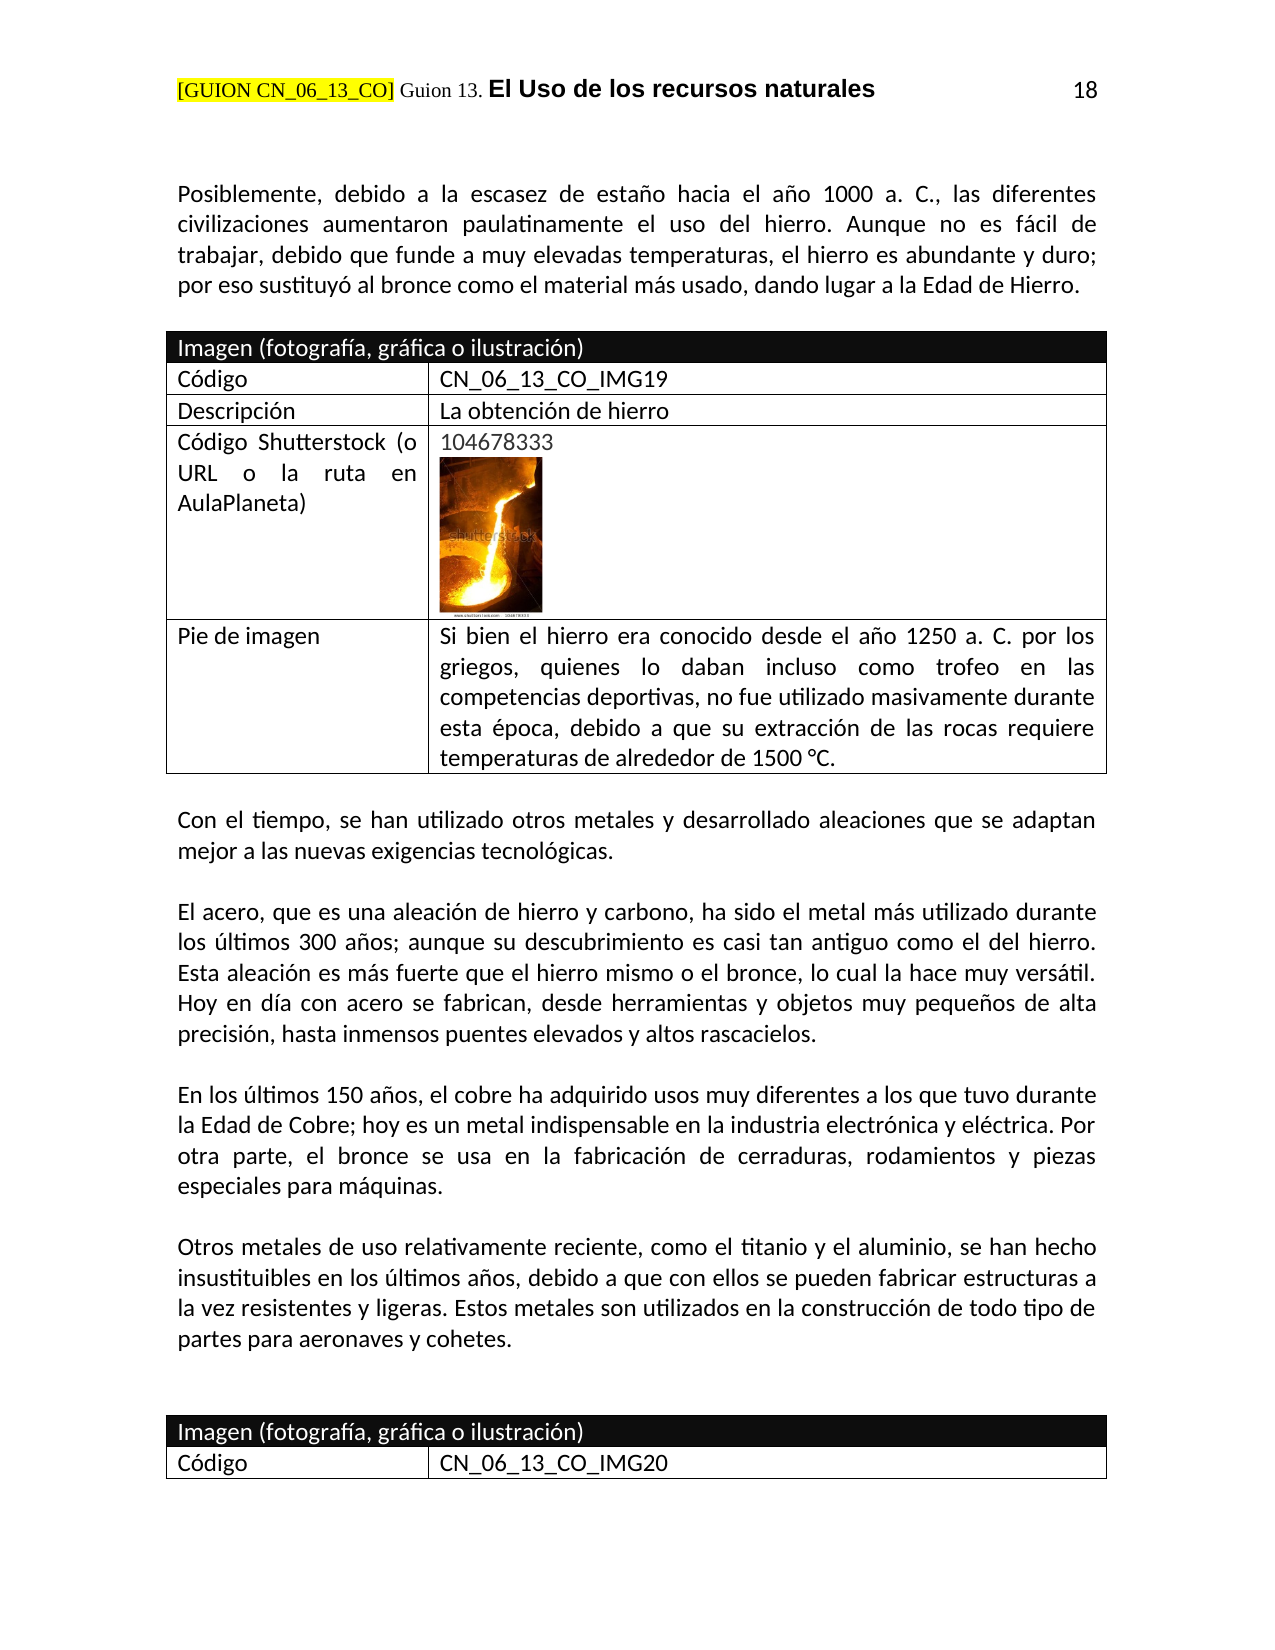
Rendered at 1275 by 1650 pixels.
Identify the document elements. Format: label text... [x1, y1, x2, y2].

table_cell Pie de imagen [167, 620, 428, 773]
table_cell 104678333 [543, 426, 1106, 619]
table_cell Código Shutterstock (o URL o la ruta en AulaPlaneta) [167, 426, 428, 619]
text El acero, que es una aleación de hierro y carbono, ha sido el metal más utilizado durante los últimos 300 años; aunque su descubrimiento es casi tan antiguo como el del hierro. Esta aleación es más fuerte que el hierro mismo o el bronce, lo cual la hace muy versátil. Hoy en día con acero se fabrican, desde herramientas y objetos muy pequeños de alta precisión, hasta inmensos puentes elevados y altos rascacielos. [177, 896, 1098, 1048]
picture [439, 457, 543, 619]
table_header Imagen (fotografía, gráfica o ilustración) [167, 1416, 1106, 1446]
table_cell La obtención de hierro [429, 395, 1106, 425]
table_header Imagen (fotografía, gráfica o ilustración) [167, 332, 1106, 362]
text Posiblemente, debido a la escasez de estaño hacia el año 1000 a. C., las diferentes civilizaciones aumentaron paulatinamente el uso del hierro. Aunque no es fácil de trabajar, debido que funde a muy elevadas temperaturas, el hierro es abundante y duro; por eso sustituyó al bronce como el material más usado, dando lugar a la Edad de Hierro. [177, 178, 1098, 300]
table_cell Descripción [167, 395, 428, 425]
table_cell Código [167, 363, 428, 394]
text En los últimos 150 años, el cobre ha adquirido usos muy diferentes a los que tuvo durante la Edad de Cobre; hoy es un metal indispensable en la industria electrónica y eléctrica. Por otra parte, el bronce se usa en la fabricación de cerraduras, rodamientos y piezas especiales para máquinas. [177, 1079, 1098, 1201]
table_cell Si bien el hierro era conocido desde el año 1250 a. C. por los griegos, quienes lo daban incluso como trofeo en las competencias deportivas, no fue utilizado masivamente durante esta época, debido a que su extracción de las rocas requiere temperaturas de alrededor de 1500 °C. [429, 620, 1106, 773]
table_cell CN_06_13_CO_IMG19 [429, 363, 1106, 394]
text Con el tiempo, se han utilizado otros metales y desarrollado aleaciones que se adaptan mejor a las nuevas exigencias tecnológicas. [177, 804, 1098, 865]
table_cell CN_06_13_CO_IMG20 [429, 1447, 1106, 1478]
text Otros metales de uso relativamente reciente, como el titanio y el aluminio, se han hecho insustituibles en los últimos años, debido a que con ellos se pueden fabricar estructuras a la vez resistentes y ligeras. Estos metales son utilizados en la construcción de todo tipo de partes para aeronaves y cohetes. [177, 1232, 1098, 1354]
table_cell Código [167, 1447, 428, 1478]
